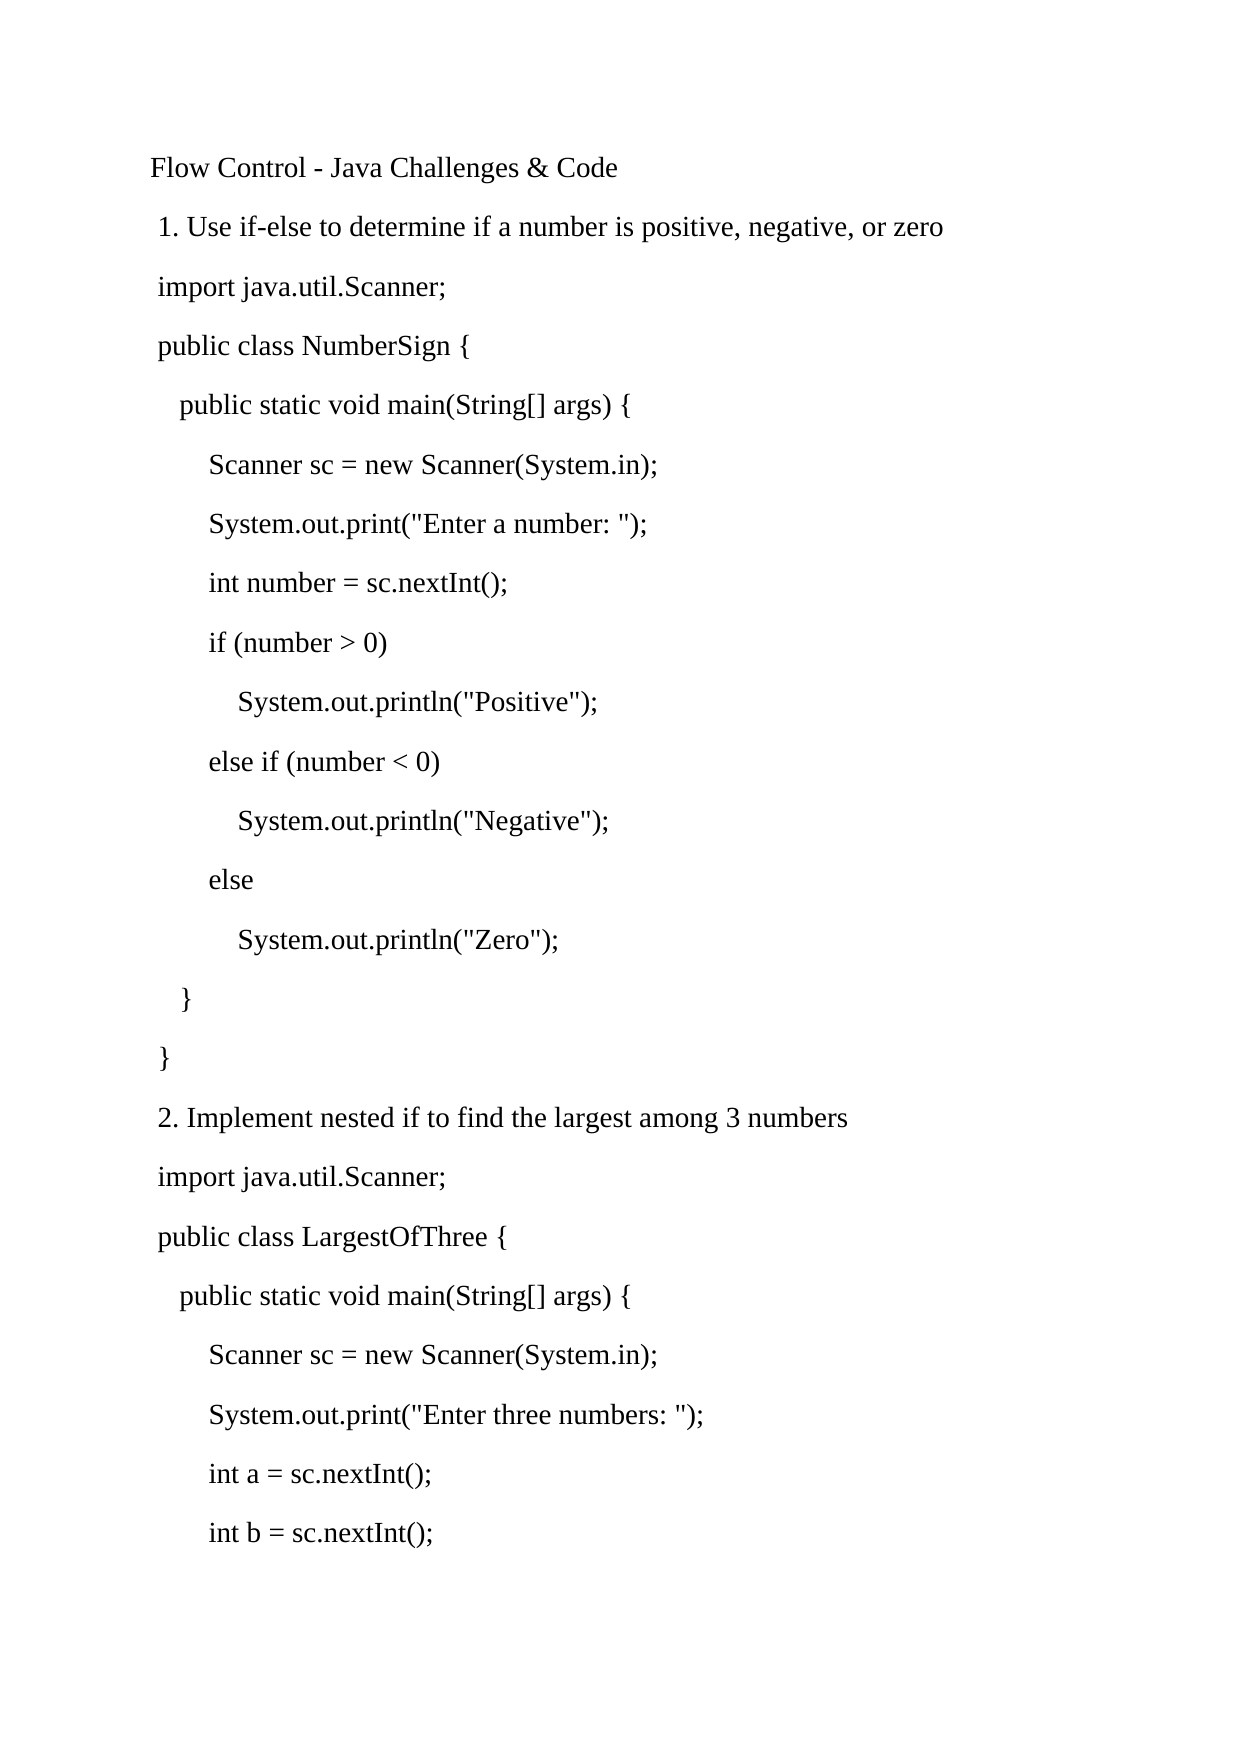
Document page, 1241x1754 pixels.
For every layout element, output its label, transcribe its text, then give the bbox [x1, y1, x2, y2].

text Scanner sc = new Scanner(System.in); [150, 1337, 1090, 1371]
text 1. Use if-else to determine if a number is positive, negative, or zero [150, 209, 1090, 243]
text import java.util.Scanner; [150, 269, 1090, 302]
text if (number > 0) [150, 625, 1090, 658]
text public class NumberSign { [150, 328, 1090, 362]
text Flow Control - Java Challenges & Code [150, 150, 1090, 183]
text System.out.print("Enter three numbers: "); [150, 1397, 1090, 1430]
text System.out.println("Negative"); [150, 803, 1090, 837]
text int number = sc.nextInt(); [150, 566, 1090, 599]
text else if (number < 0) [150, 744, 1090, 777]
text } [150, 1041, 1090, 1074]
text System.out.println("Positive"); [150, 684, 1090, 718]
text public static void main(String[] args) { [150, 1278, 1090, 1312]
text public class LargestOfThree { [150, 1219, 1090, 1252]
text public static void main(String[] args) { [150, 387, 1090, 421]
text System.out.print("Enter a number: "); [150, 506, 1090, 540]
text Scanner sc = new Scanner(System.in); [150, 447, 1090, 480]
text import java.util.Scanner; [150, 1159, 1090, 1193]
text int b = sc.nextInt(); [150, 1516, 1090, 1549]
text 2. Implement nested if to find the largest among 3 numbers [150, 1100, 1090, 1133]
text else [150, 862, 1090, 896]
text int a = sc.nextInt(); [150, 1456, 1090, 1490]
text } [150, 981, 1090, 1015]
text System.out.println("Zero"); [150, 922, 1090, 955]
